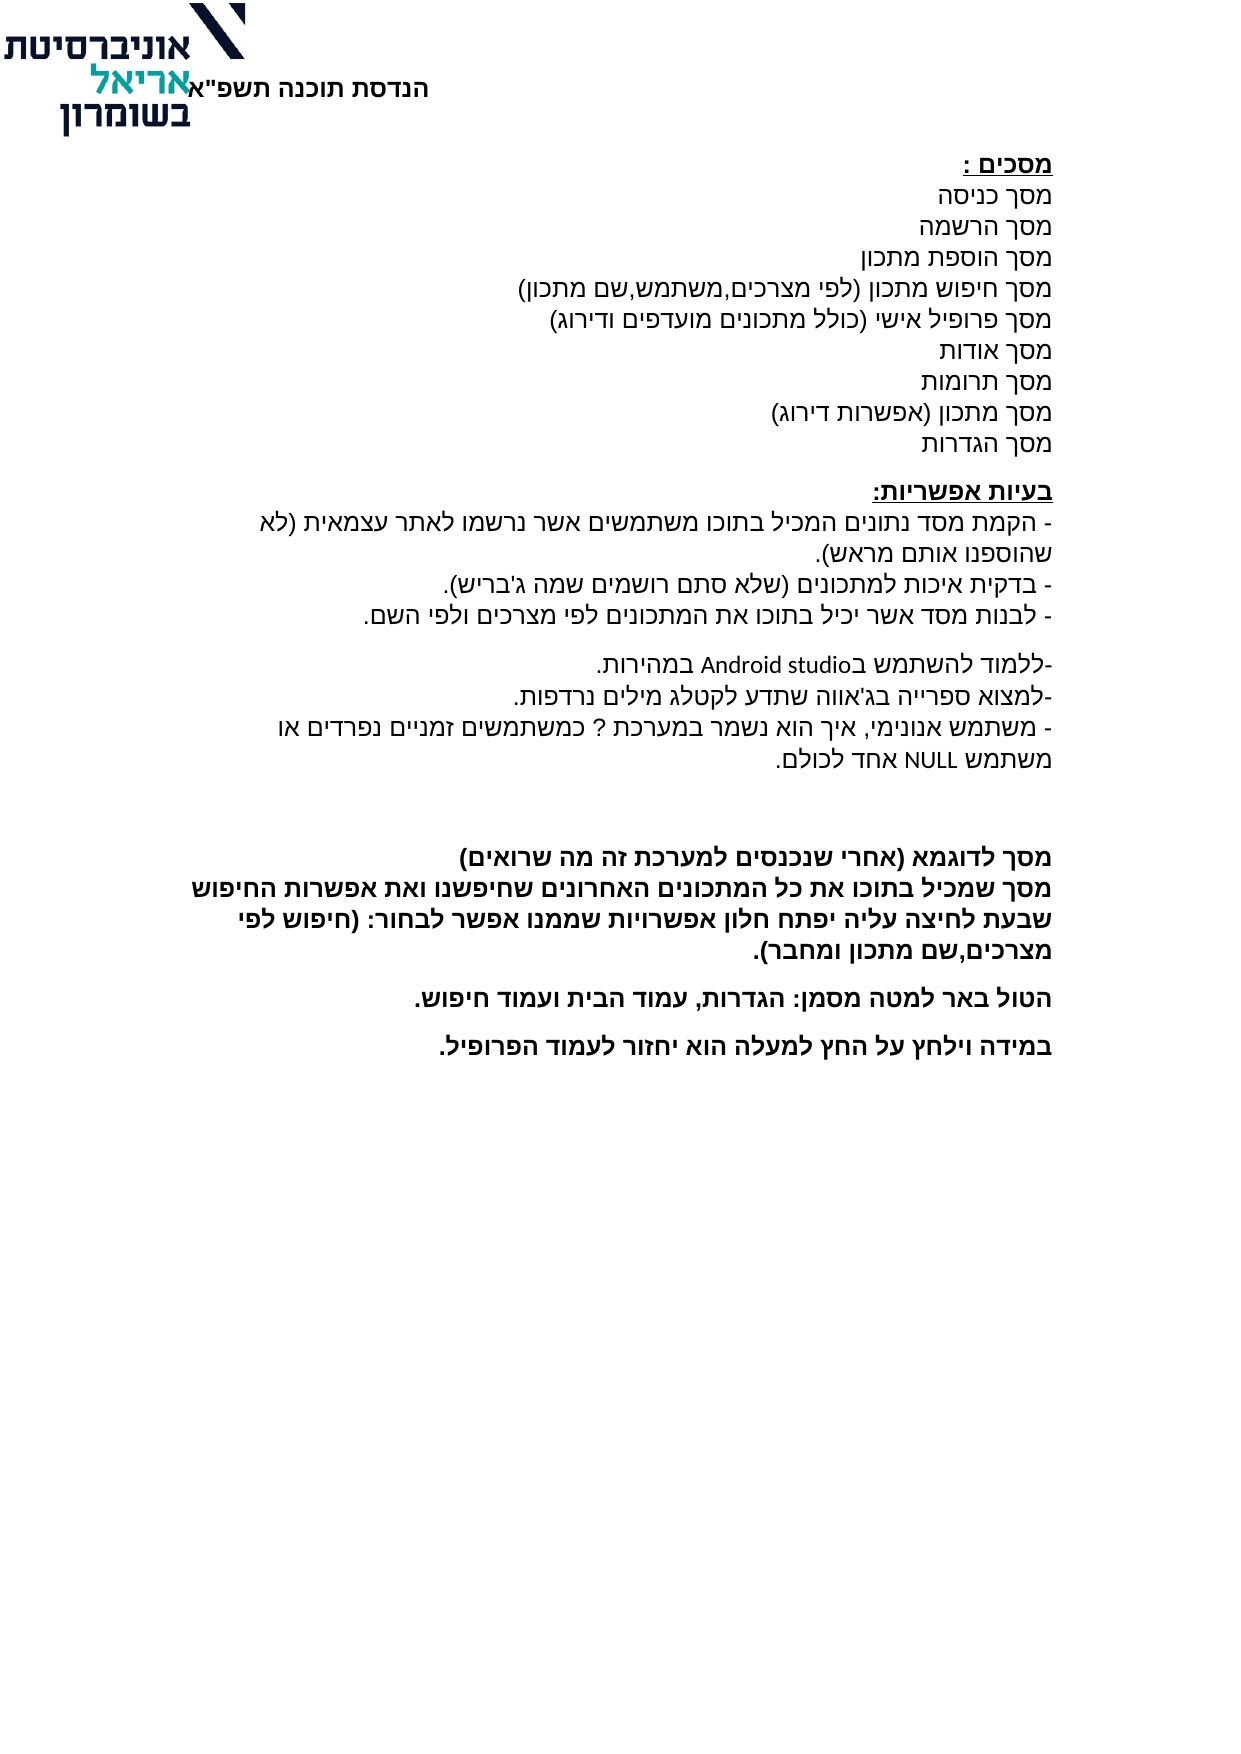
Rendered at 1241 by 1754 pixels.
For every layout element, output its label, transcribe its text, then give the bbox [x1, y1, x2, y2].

text מסך לדוגמא (אחרי שנכנסים למערכת זה מה שרואים) מסך שמכיל בתוכו את כל המתכונים האחרונים שחיפשנו ואת אפשרות החיפוש שבעת לחיצה עליה יפתח חלון אפשרויות שממנו אפשר לבחור: (חיפוש לפי מצרכים,שם מתכון ומחבר). [187, 843, 1053, 965]
text בעיות אפשריות: - הקמת מסד נתונים המכיל בתוכו משתמשים אשר נרשמו לאתר עצמאית (לא שהוספנו אותם מראש). - בדקית איכות למתכונים (שלא סתם רושמים שמה ג'בריש). - לבנות מסד אשר יכיל בתוכו את המתכונים לפי מצרכים ולפי השם. [187, 477, 1053, 630]
picture [0, 0, 248, 139]
text -ללמוד להשתמש בAndroid studio במהירות. -למצוא ספרייה בג'אווה שתדע לקטלג מילים נרדפות. - משתמש אנונימי, איך הוא נשמר במערכת ? כמשתמשים זמניים נפרדים או משתמש NULL אחד לכולם. [187, 649, 1053, 774]
text מסכים : מסך כניסה מסך הרשמה מסך הוספת מתכון מסך חיפוש מתכון (לפי מצרכים,משתמש,שם מתכון) מסך פרופיל אישי (כולל מתכונים מועדפים ודירוג) מסך אודות מסך תרומות מסך מתכון (אפשרות דירוג) מסך הגדרות [187, 150, 1053, 458]
text במידה וילחץ על החץ למעלה הוא יחזור לעמוד הפרופיל. [187, 1032, 1053, 1060]
text הטול באר למטה מסמן: הגדרות, עמוד הבית ועמוד חיפוש. [187, 984, 1053, 1013]
